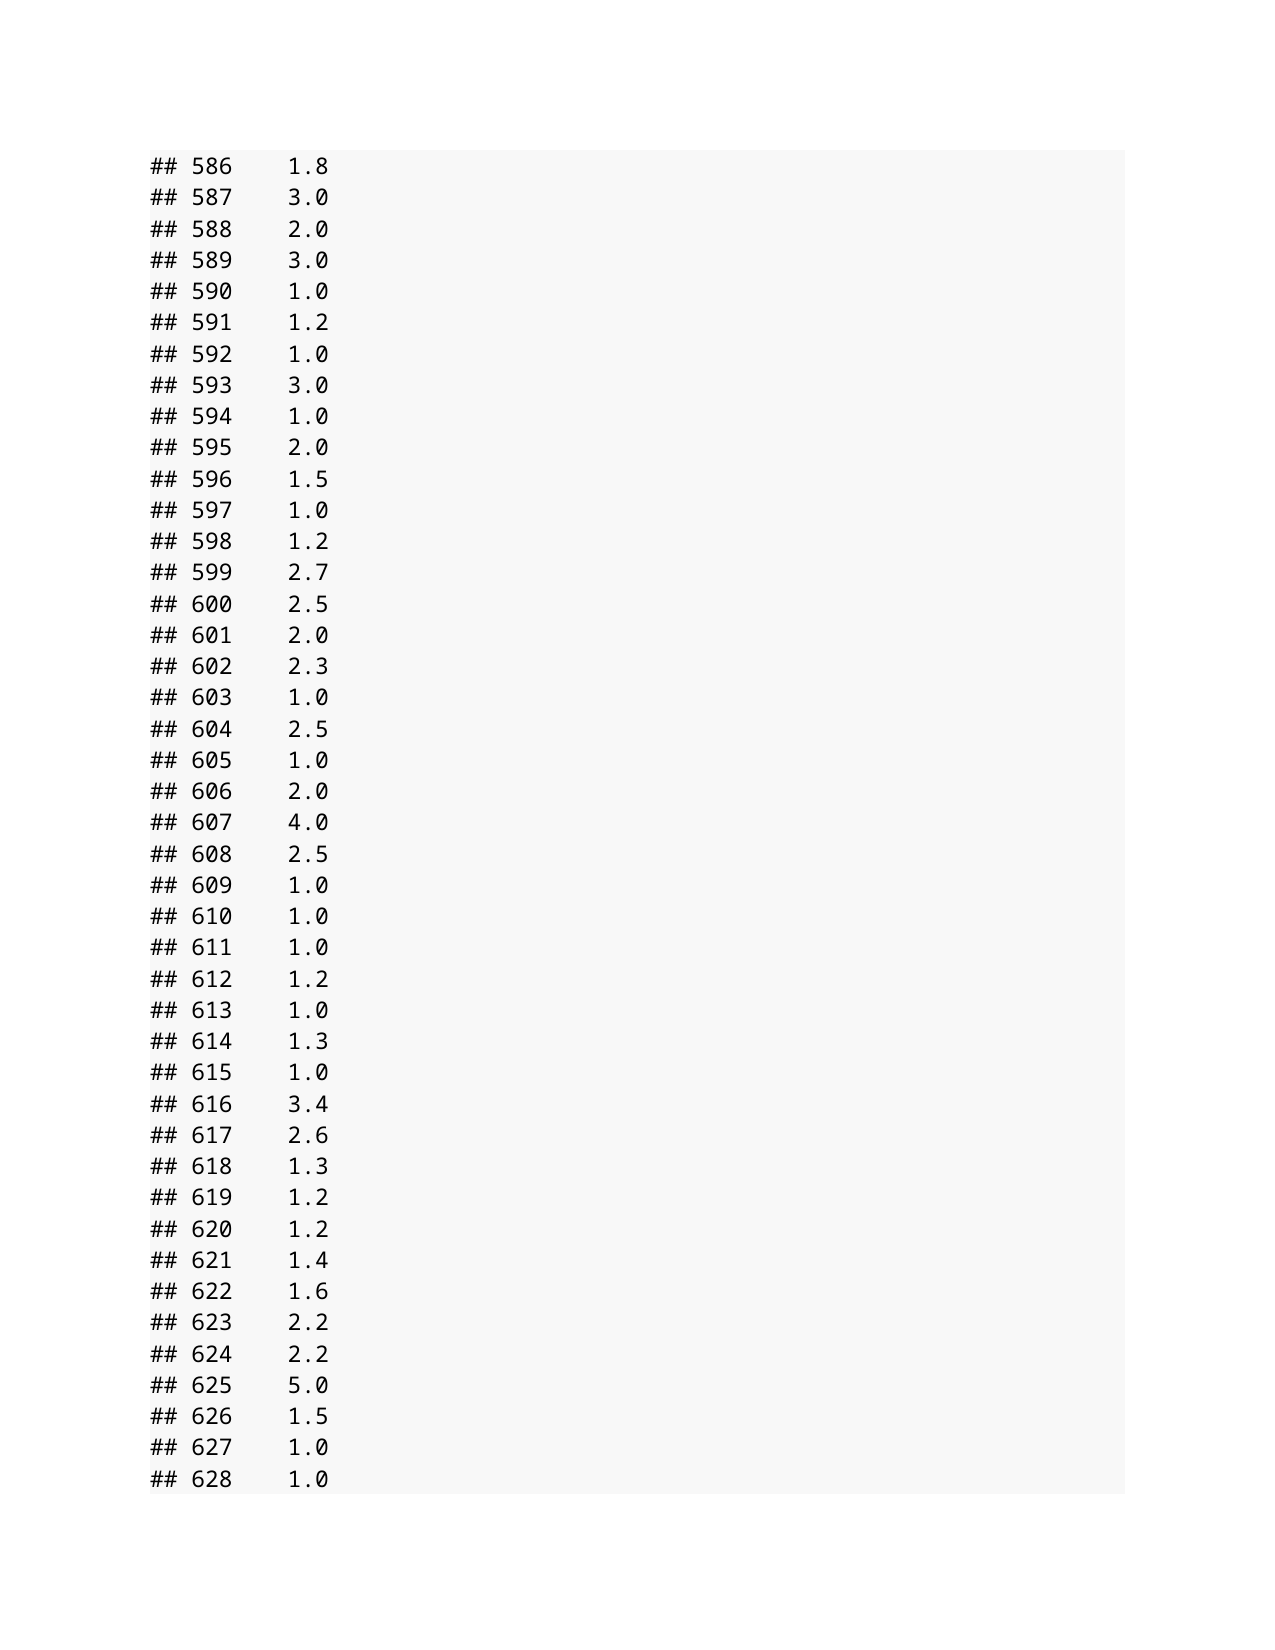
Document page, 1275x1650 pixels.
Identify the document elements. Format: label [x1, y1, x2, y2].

text [150, 150, 1125, 1494]
